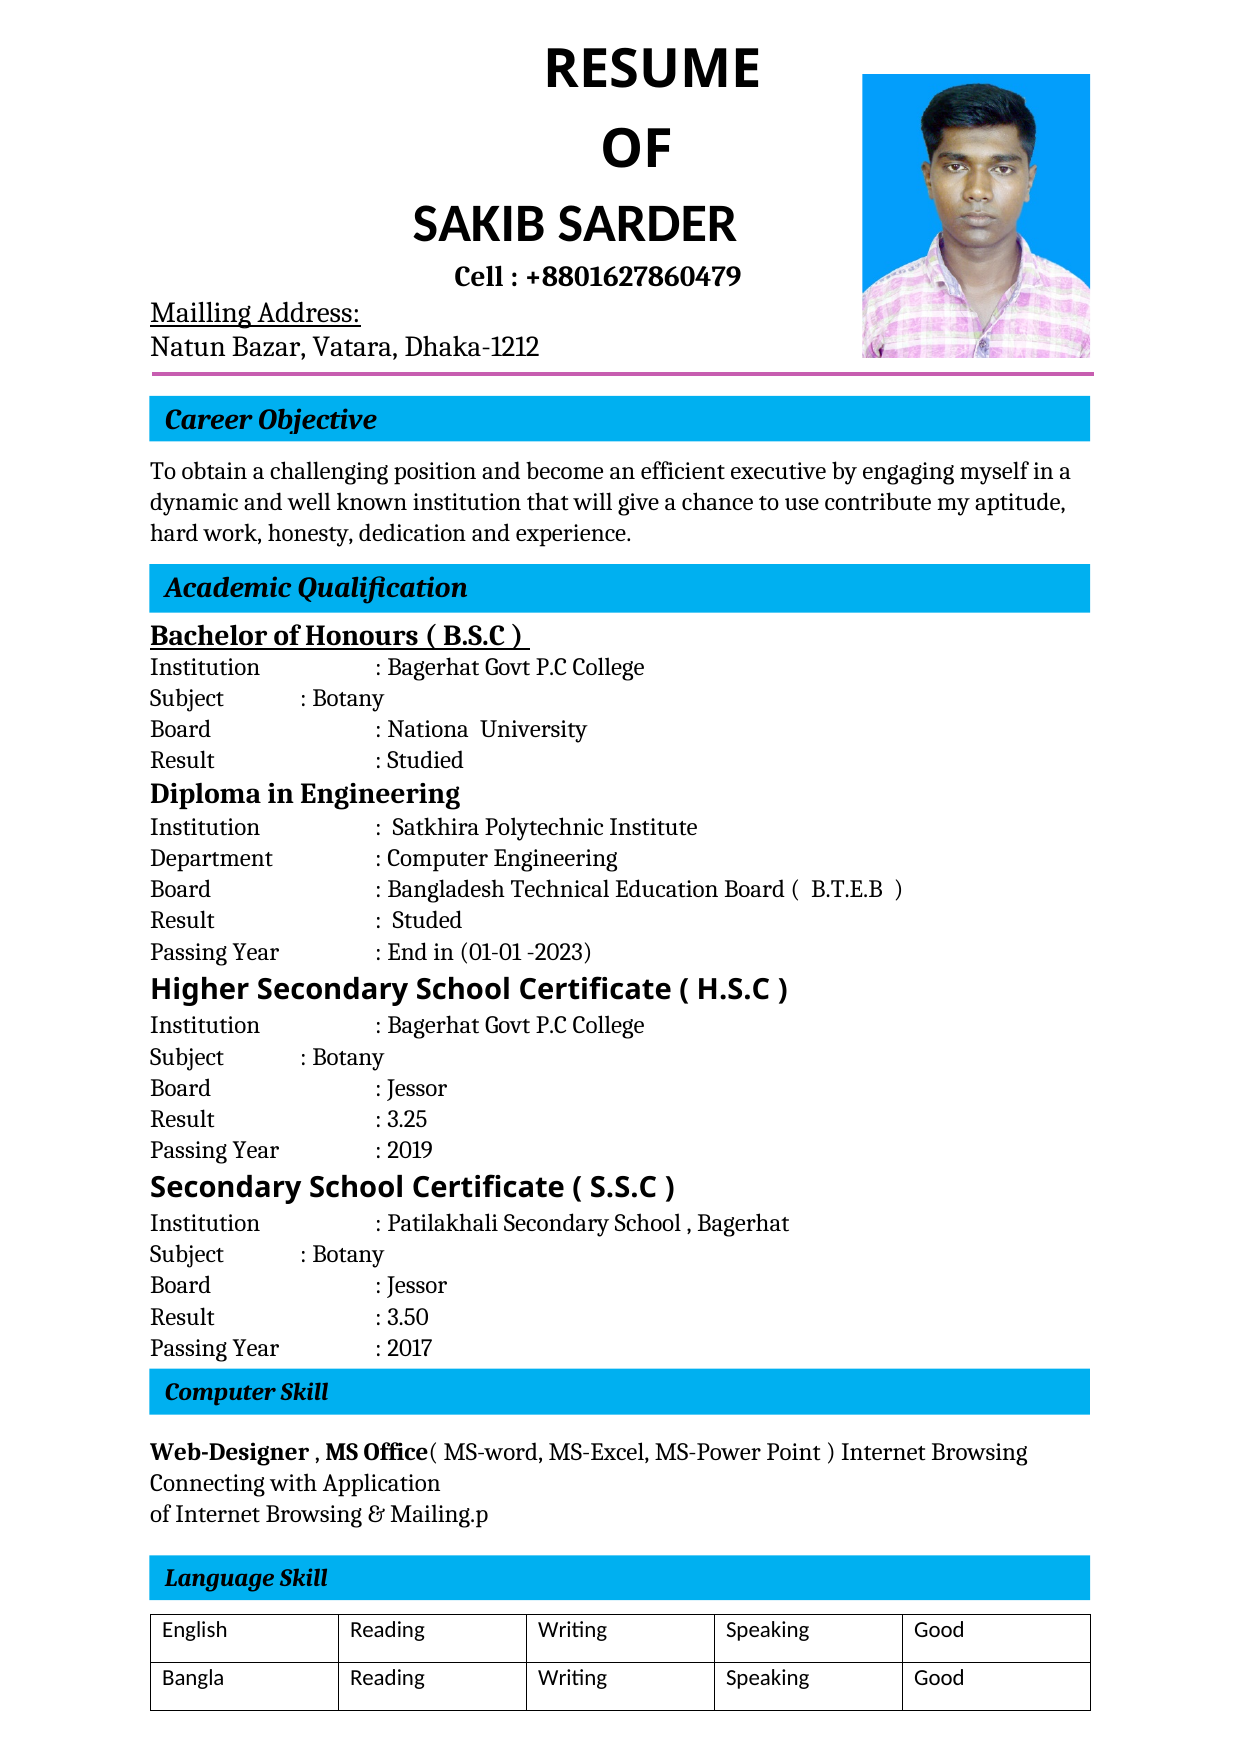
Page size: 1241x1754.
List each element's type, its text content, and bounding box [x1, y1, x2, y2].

text Institution : Patilakhali Secondary School , Bagerhat [150, 1209, 1090, 1238]
text Result : Studied [150, 746, 1090, 775]
text Department : Computer Engineering [150, 844, 1090, 873]
text To obtain a challenging position and become an efficient executive by engaging myself in a dynamic and well known institution that will give a chance to use contribute my aptitude, hard work, honesty, dedication and experience. [150, 457, 1090, 548]
text Board : Nationa University [150, 715, 1090, 744]
text Secondary School Certificate ( S.S.C ) [150, 1167, 1090, 1206]
text Subject : Botany [150, 1042, 1090, 1071]
text Institution : Bagerhat Govt P.C College [150, 653, 1090, 682]
text Institution : Bagerhat Govt P.C College [150, 1011, 1090, 1040]
text Board : Jessor [150, 1073, 1090, 1102]
text Diploma in Engineering [150, 777, 1090, 811]
title Bachelor of Honours ( B.S.C ) [150, 619, 1090, 653]
text Result : Studed [150, 906, 1090, 935]
text Result : 3.50 [150, 1302, 1090, 1331]
text Board : Bangladesh Technical Education Board ( B.T.E.B ) [150, 875, 1090, 904]
text Higher Secondary School Certificate ( H.S.C ) [150, 968, 1090, 1008]
text Result : 3.25 [150, 1104, 1090, 1133]
text of Internet Browsing & Mailing.p [150, 1500, 1090, 1529]
text Passing Year : 2019 [150, 1136, 1090, 1164]
text Web-Designer , MS Office( MS-word, MS-Excel, MS-Power Point ) Internet Browsing Connecting with Application [150, 1438, 1090, 1498]
text Subject : Botany [150, 1240, 1090, 1269]
text Institution : Satkhira Polytechnic Institute [150, 813, 1090, 842]
text Subject : Botany [150, 684, 1090, 713]
text Passing Year : End in (01-01 -2023) [150, 937, 1090, 966]
picture [862, 74, 1091, 358]
text Board : Jessor [150, 1271, 1090, 1300]
text Passing Year : 2017 [150, 1333, 1090, 1362]
